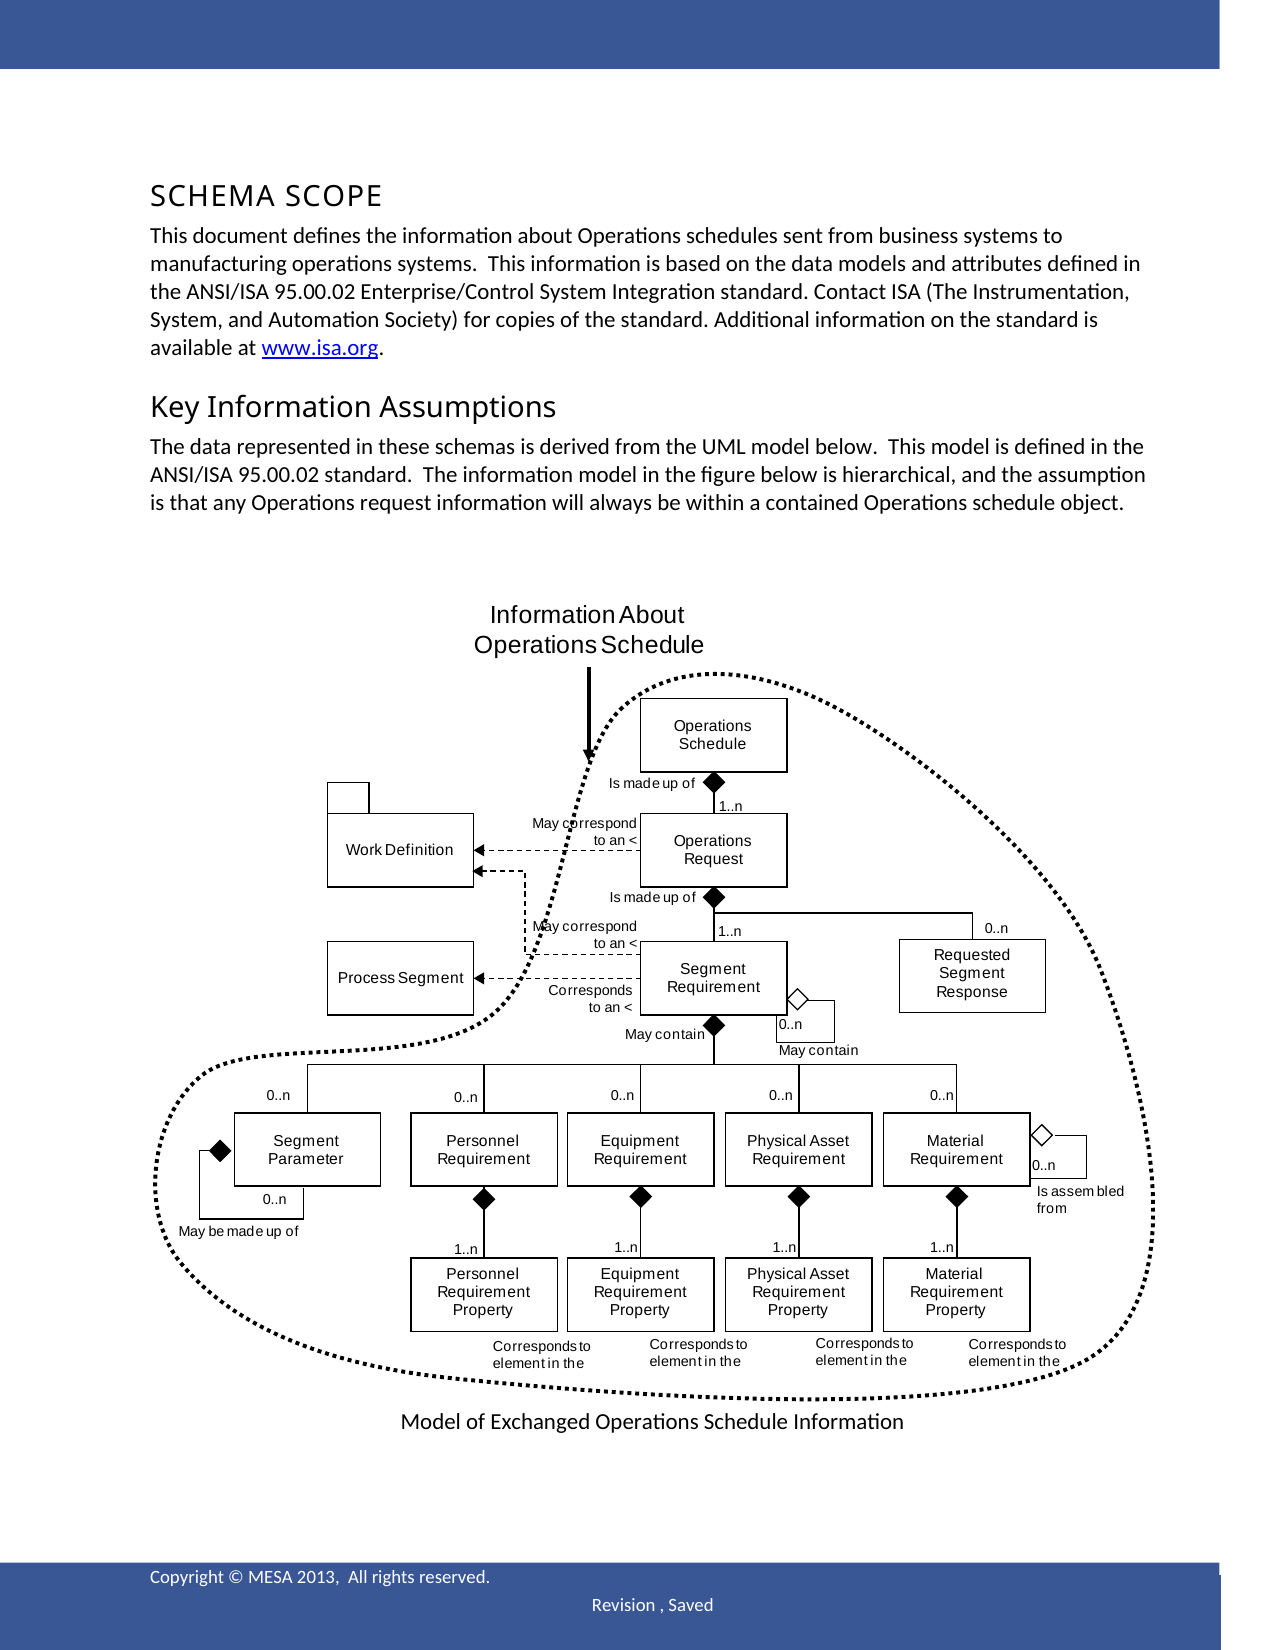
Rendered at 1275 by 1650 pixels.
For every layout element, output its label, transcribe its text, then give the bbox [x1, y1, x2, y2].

text The data represented in these schemas is derived from the UML model below. This model is defined in the ANSI/ISA 95.00.02 standard. The information model in the figure below is hierarchical, and the assumption is that any Operations request information will always be within a contained Operations schedule object. [150, 432, 1155, 516]
subtitle Key Information Assumptions [150, 386, 1155, 426]
text Model of Exchanged Operations Schedule Information [150, 1407, 1155, 1435]
subtitle Schema Scope [150, 175, 1155, 215]
text This document defines the information about Operations schedules sent from business systems to manufacturing operations systems. This information is based on the data models and attributes defined in the ANSI/ISA 95.00.02 Enterprise/Control System Integration standard. Contact ISA (The Instrumentation, System, and Automation Society) for copies of the standard. Additional information on the standard is available at www.isa.org. [150, 221, 1155, 361]
